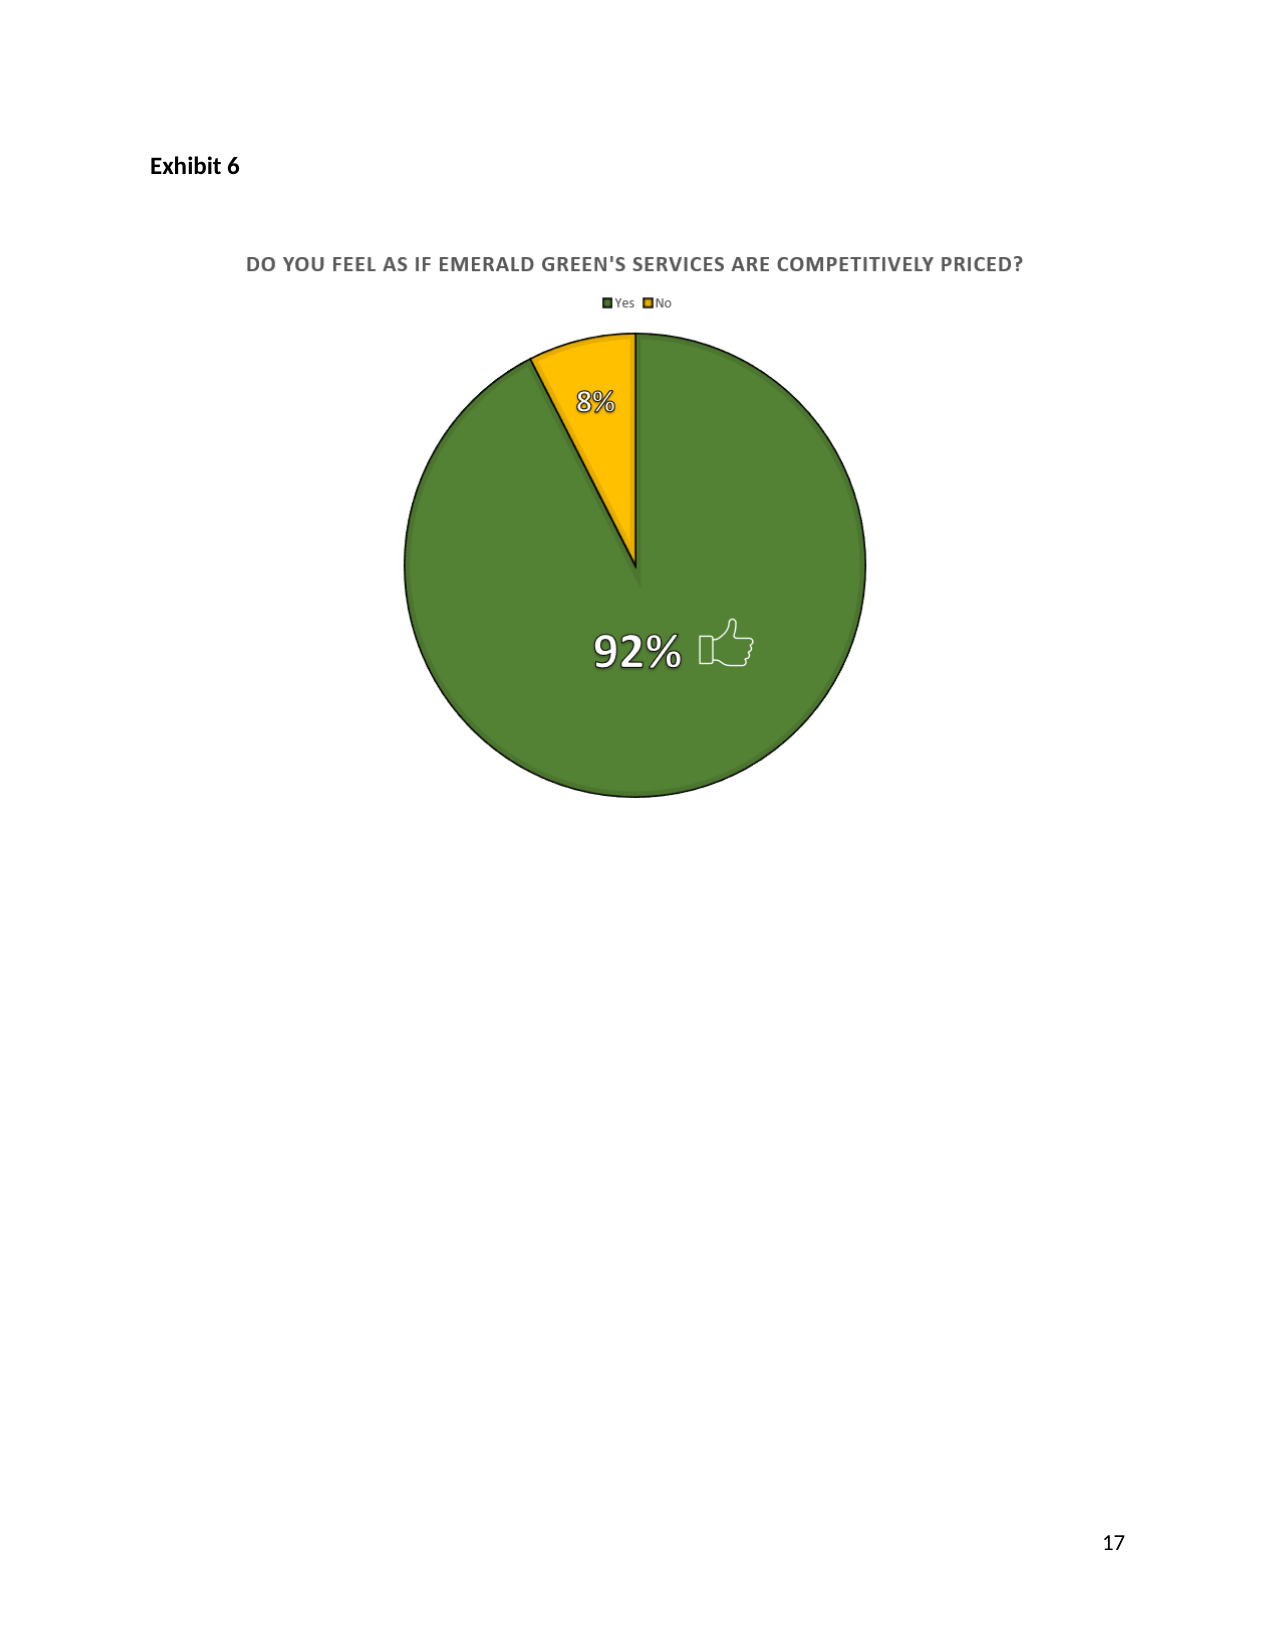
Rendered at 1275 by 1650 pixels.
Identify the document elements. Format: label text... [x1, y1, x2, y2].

picture [231, 245, 1044, 809]
subtitle Exhibit 6 [150, 150, 1125, 181]
